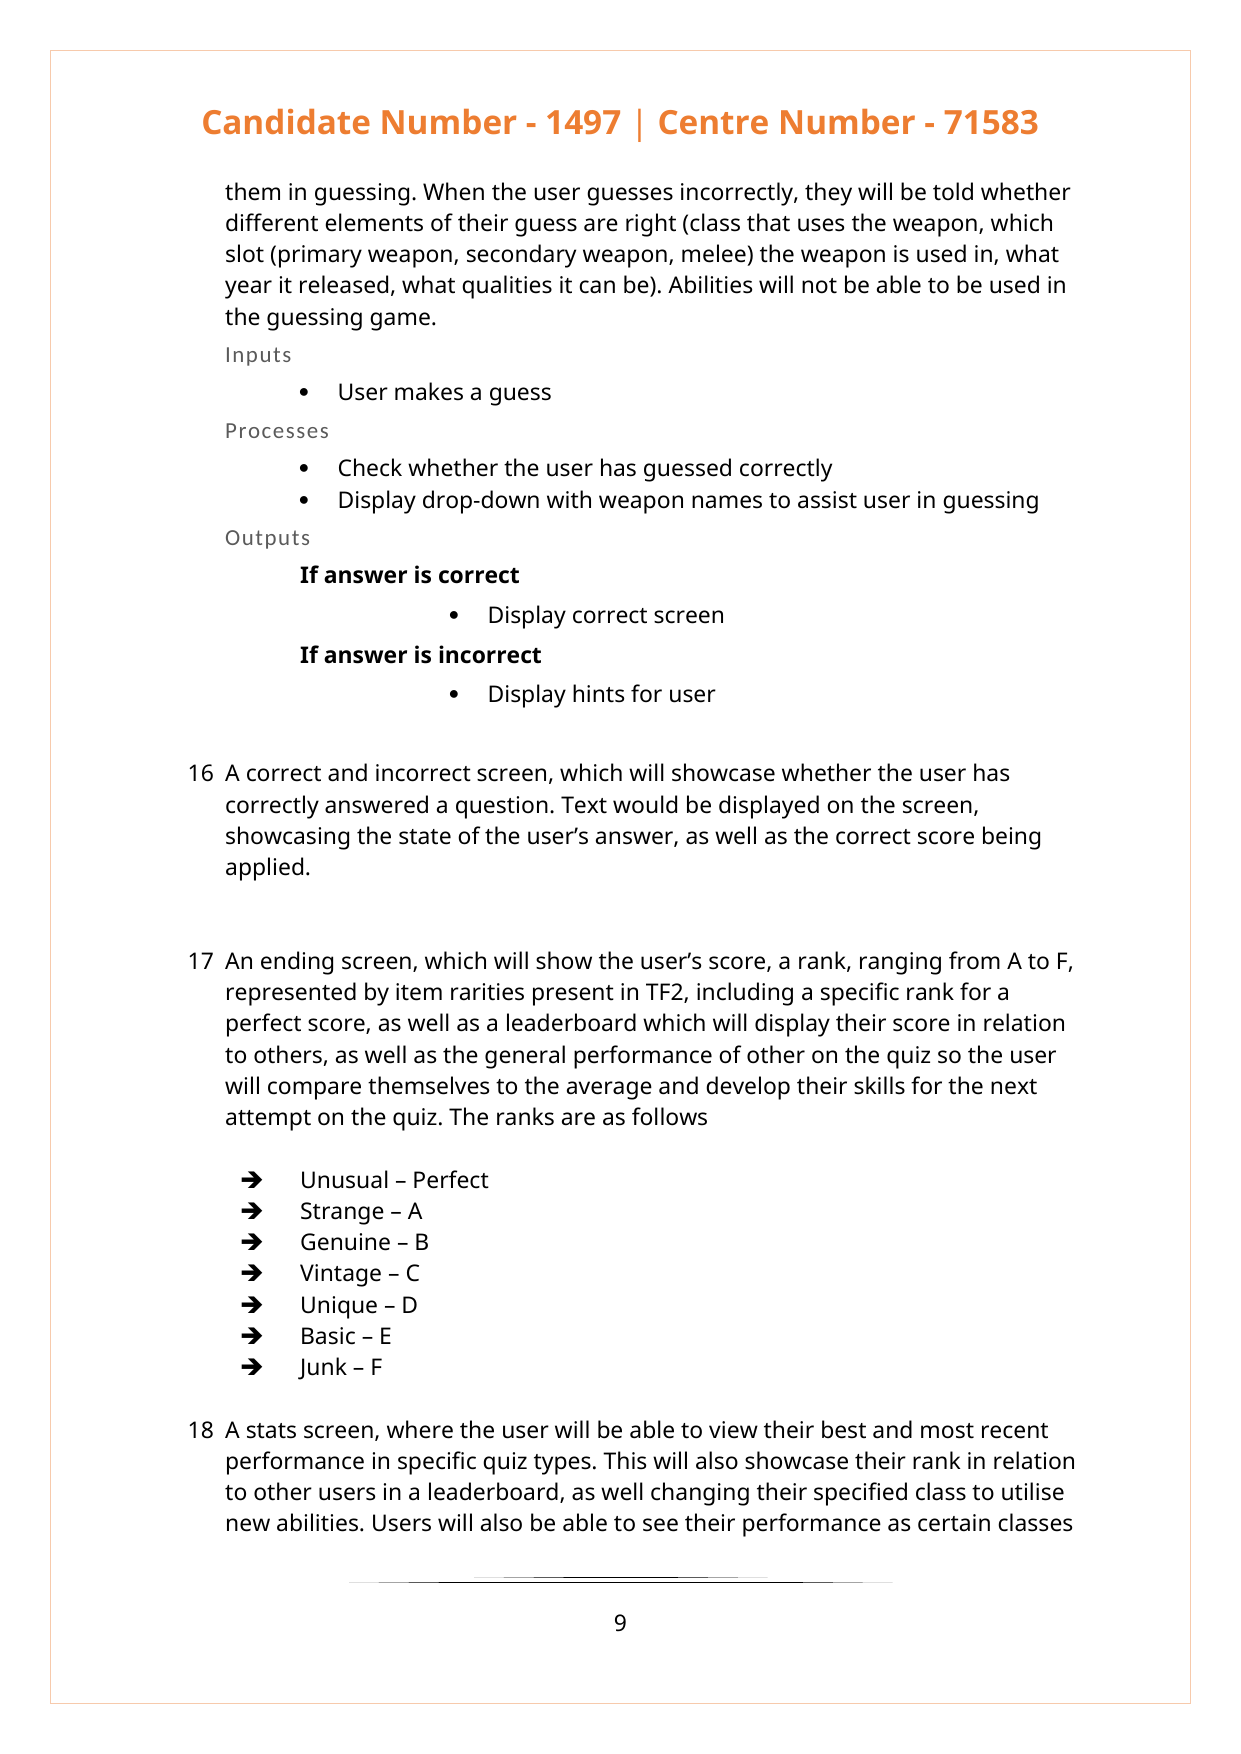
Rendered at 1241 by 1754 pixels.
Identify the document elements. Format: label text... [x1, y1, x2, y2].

list Display correct screen [450, 599, 1090, 630]
list Vintage – C [262, 1257, 1090, 1289]
list User makes a guess [300, 376, 1090, 408]
list Genuine – B [262, 1226, 1090, 1257]
list Strange – A [262, 1195, 1090, 1226]
list A correct and incorrect screen, which will showcase whether the user has correctly answered a question. Text would be displayed on the screen, showcasing the state of the user’s answer, as well as the correct score being applied. [187, 757, 1090, 882]
list Junk – F [262, 1351, 1090, 1382]
subtitle Inputs [150, 340, 1090, 368]
list An ending screen, which will show the user’s score, a rank, ranging from A to F, represented by item rarities present in TF2, including a specific rank for a perfect score, as well as a leaderboard which will display their score in relation to others, as well as the general performance of other on the quiz so the user will compare themselves to the average and develop their skills for the next attempt on the quiz. The ranks are as follows [187, 945, 1090, 1132]
text If answer is correct [150, 559, 1090, 591]
text If answer is incorrect [300, 639, 1090, 670]
list Display hints for user [450, 678, 1090, 709]
subtitle Processes [225, 416, 1090, 444]
list Unique – D [262, 1289, 1090, 1320]
list Basic – E [262, 1320, 1090, 1351]
subtitle Outputs [150, 523, 1090, 551]
list Unusual – Perfect [262, 1164, 1090, 1195]
list Display drop-down with weapon names to assist user in guessing [300, 483, 1090, 515]
list Check whether the user has guessed correctly [300, 452, 1090, 483]
list A stats screen, where the user will be able to view their best and most recent performance in specific quiz types. This will also showcase their rank in relation to other users in a leaderboard, as well changing their specified class to utilise new abilities. Users will also be able to see their performance as certain classes [187, 1414, 1090, 1539]
